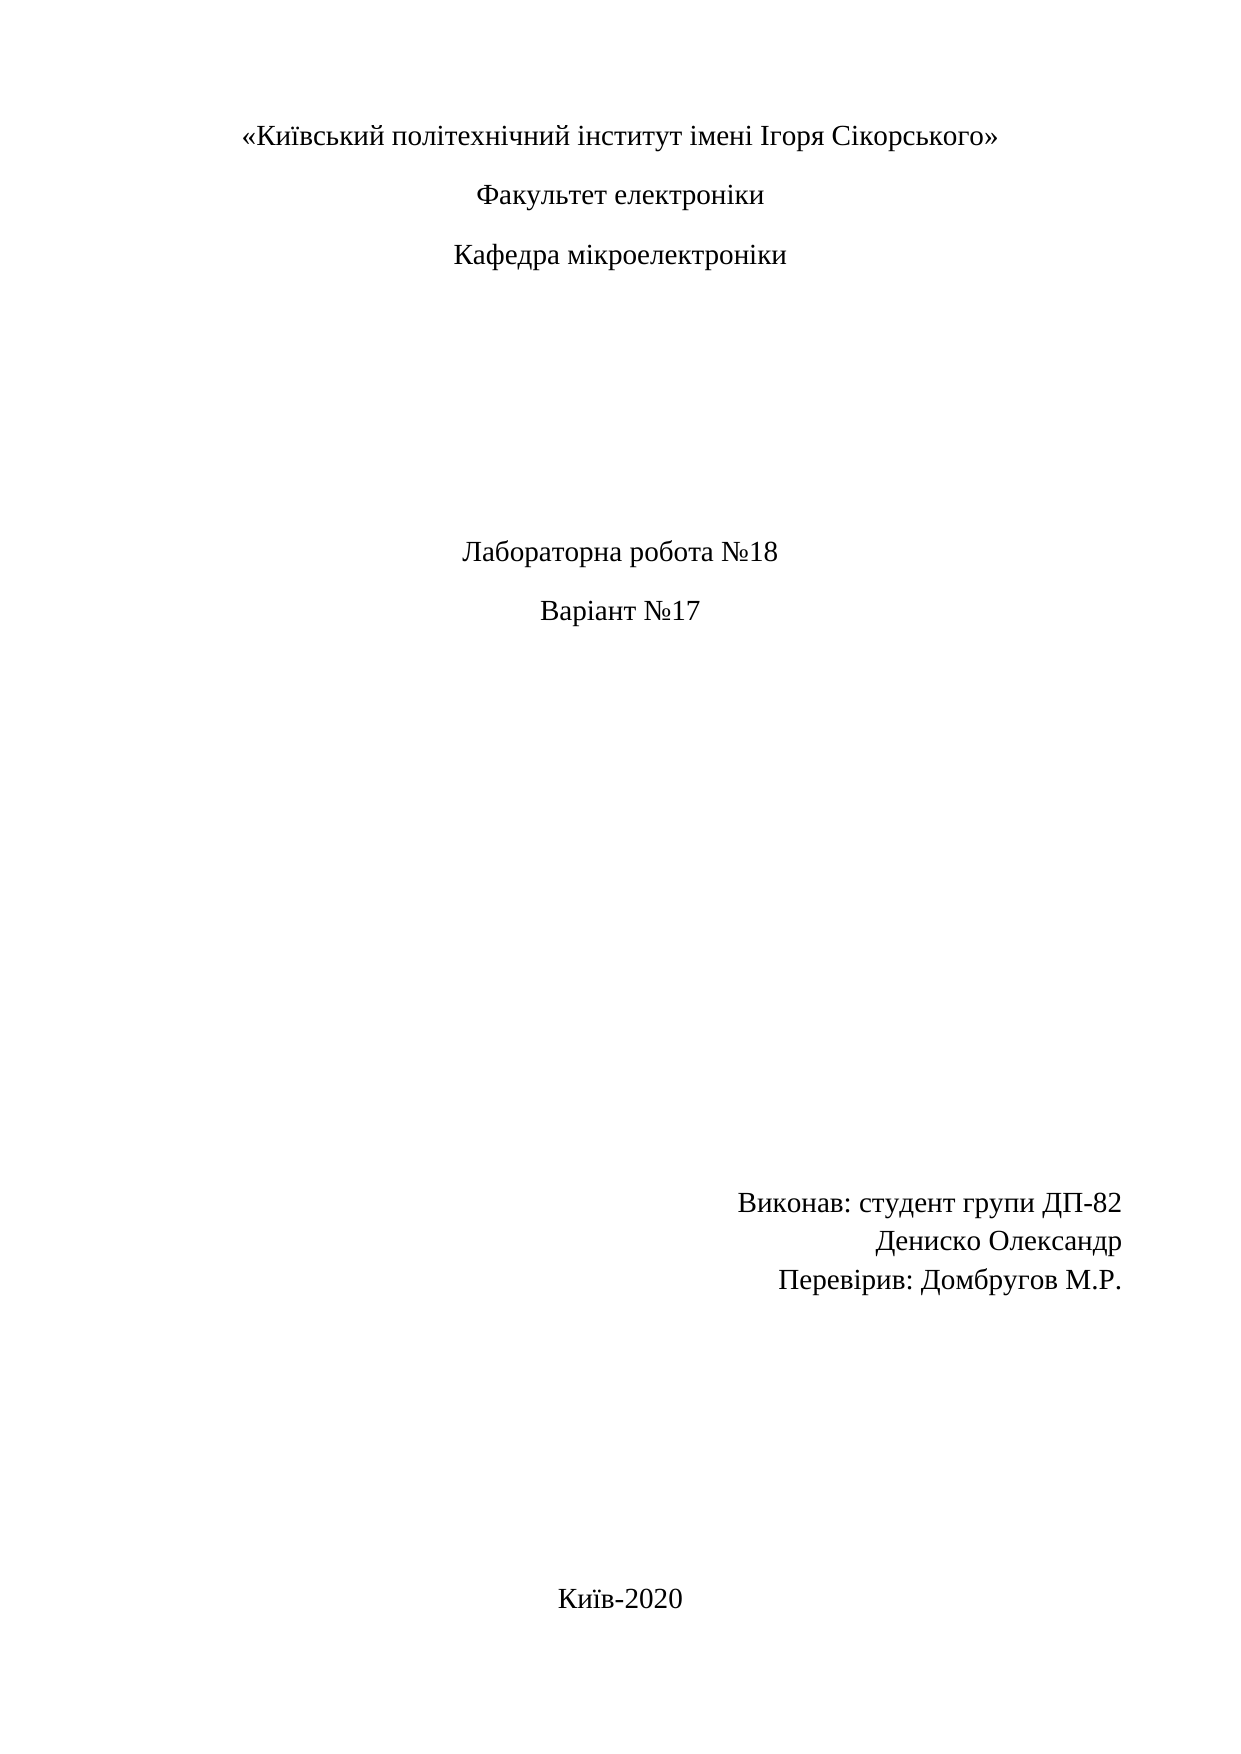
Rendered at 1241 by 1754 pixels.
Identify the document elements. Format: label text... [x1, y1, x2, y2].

text Виконав: студент групи ДП-82 [118, 1185, 1122, 1218]
text Київ-2020 [118, 1581, 1122, 1614]
text Перевірив: Домбругов М.Р. [118, 1262, 1122, 1296]
text «Київський політехнічний інститут імені Ігоря Сікорського» [118, 118, 1122, 152]
text Варіант №17 [118, 593, 1122, 627]
text Кафедра мікроелектроніки [118, 237, 1122, 270]
text Факультет електроніки [118, 177, 1122, 211]
text Лабораторна робота №18 [118, 534, 1122, 567]
text Дениско Олександр [118, 1223, 1122, 1257]
